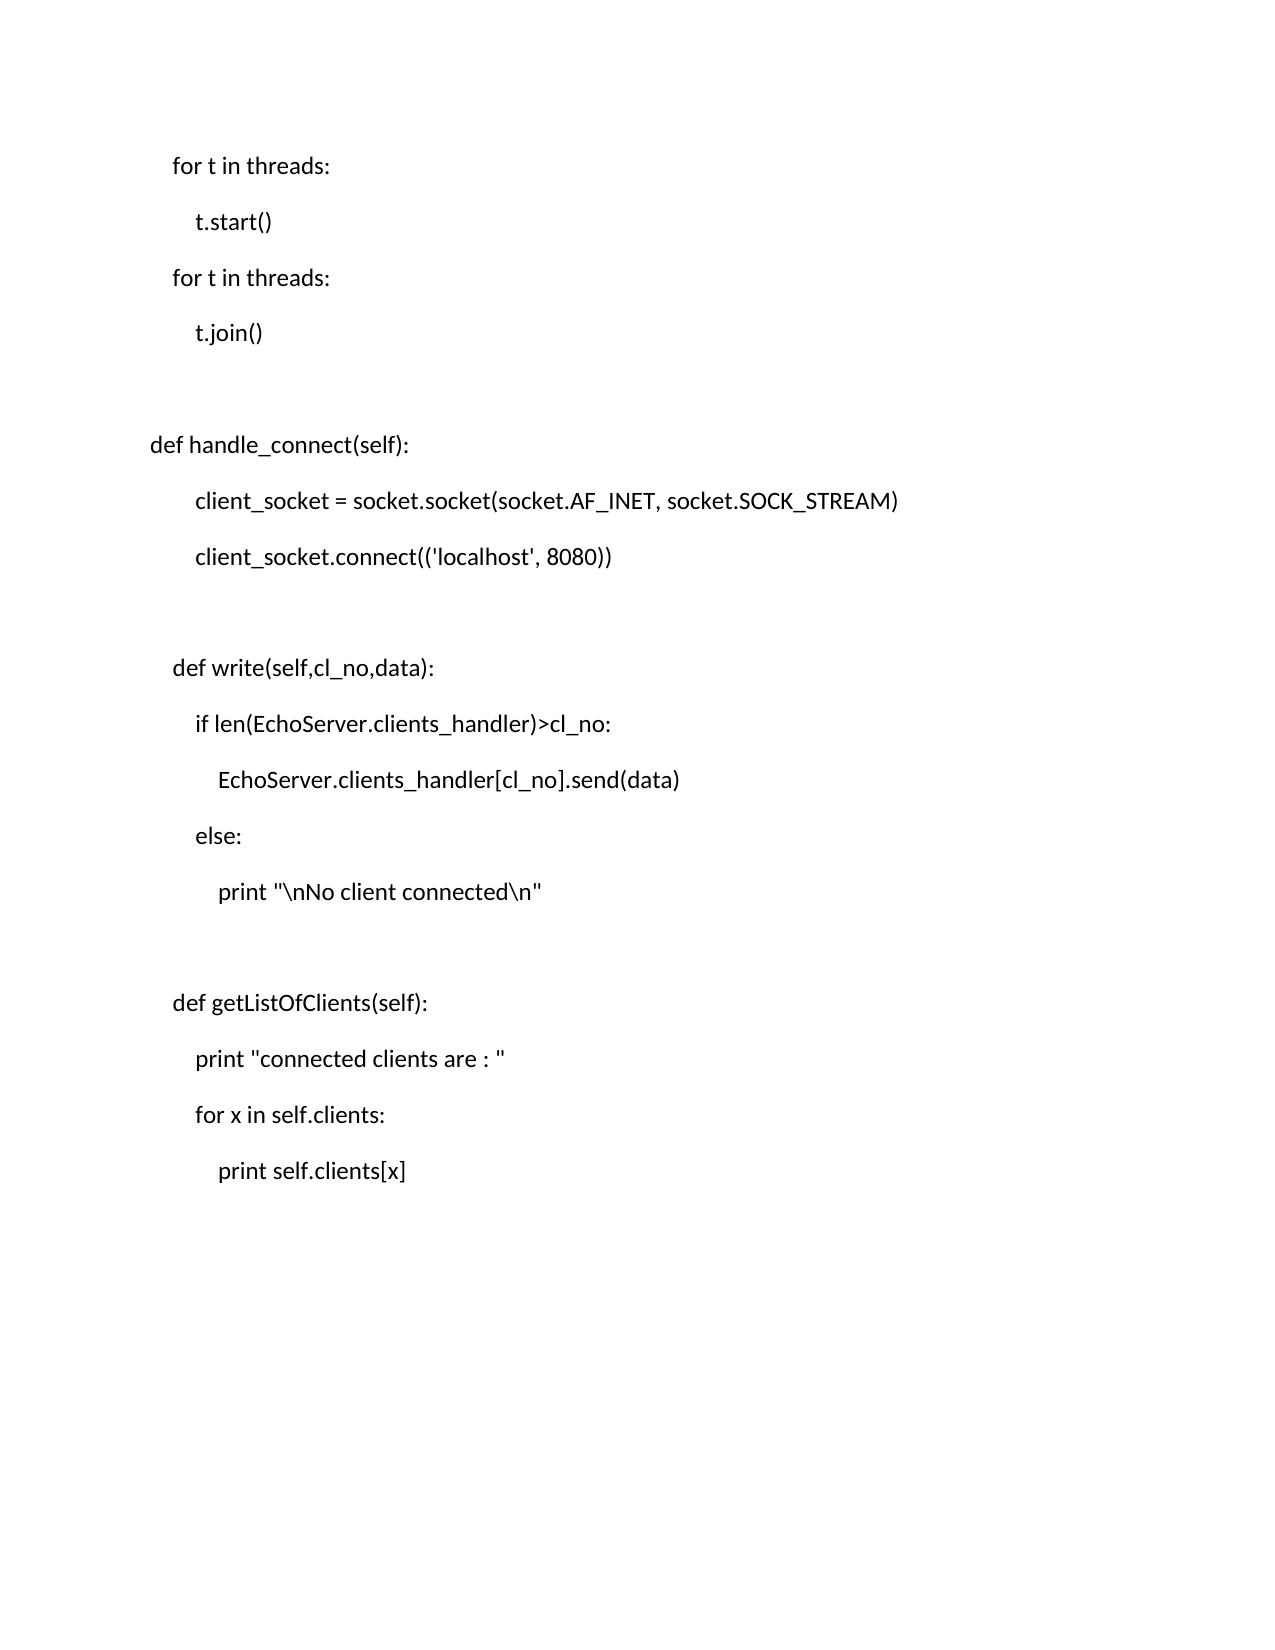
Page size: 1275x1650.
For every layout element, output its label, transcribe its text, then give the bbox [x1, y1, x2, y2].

text def getListOfClients(self): [150, 987, 1125, 1018]
text for t in threads: [150, 150, 1125, 181]
text def write(self,cl_no,data): [150, 652, 1125, 683]
text def handle_connect(self): [150, 429, 1125, 460]
text if len(EchoServer.clients_handler)>cl_no: [150, 708, 1125, 739]
text for x in self.clients: [150, 1099, 1125, 1130]
text for t in threads: [150, 262, 1125, 292]
text t.join() [150, 317, 1125, 348]
text else: [150, 820, 1125, 851]
text EchoServer.clients_handler[cl_no].send(data) [150, 764, 1125, 795]
text print "\nNo client connected\n" [150, 876, 1125, 906]
text print self.clients[x] [150, 1155, 1125, 1186]
text client_socket.connect(('localhost', 8080)) [150, 541, 1125, 571]
text client_socket = socket.socket(socket.AF_INET, socket.SOCK_STREAM) [150, 485, 1125, 516]
text t.start() [150, 206, 1125, 236]
text print "connected clients are : " [150, 1043, 1125, 1074]
